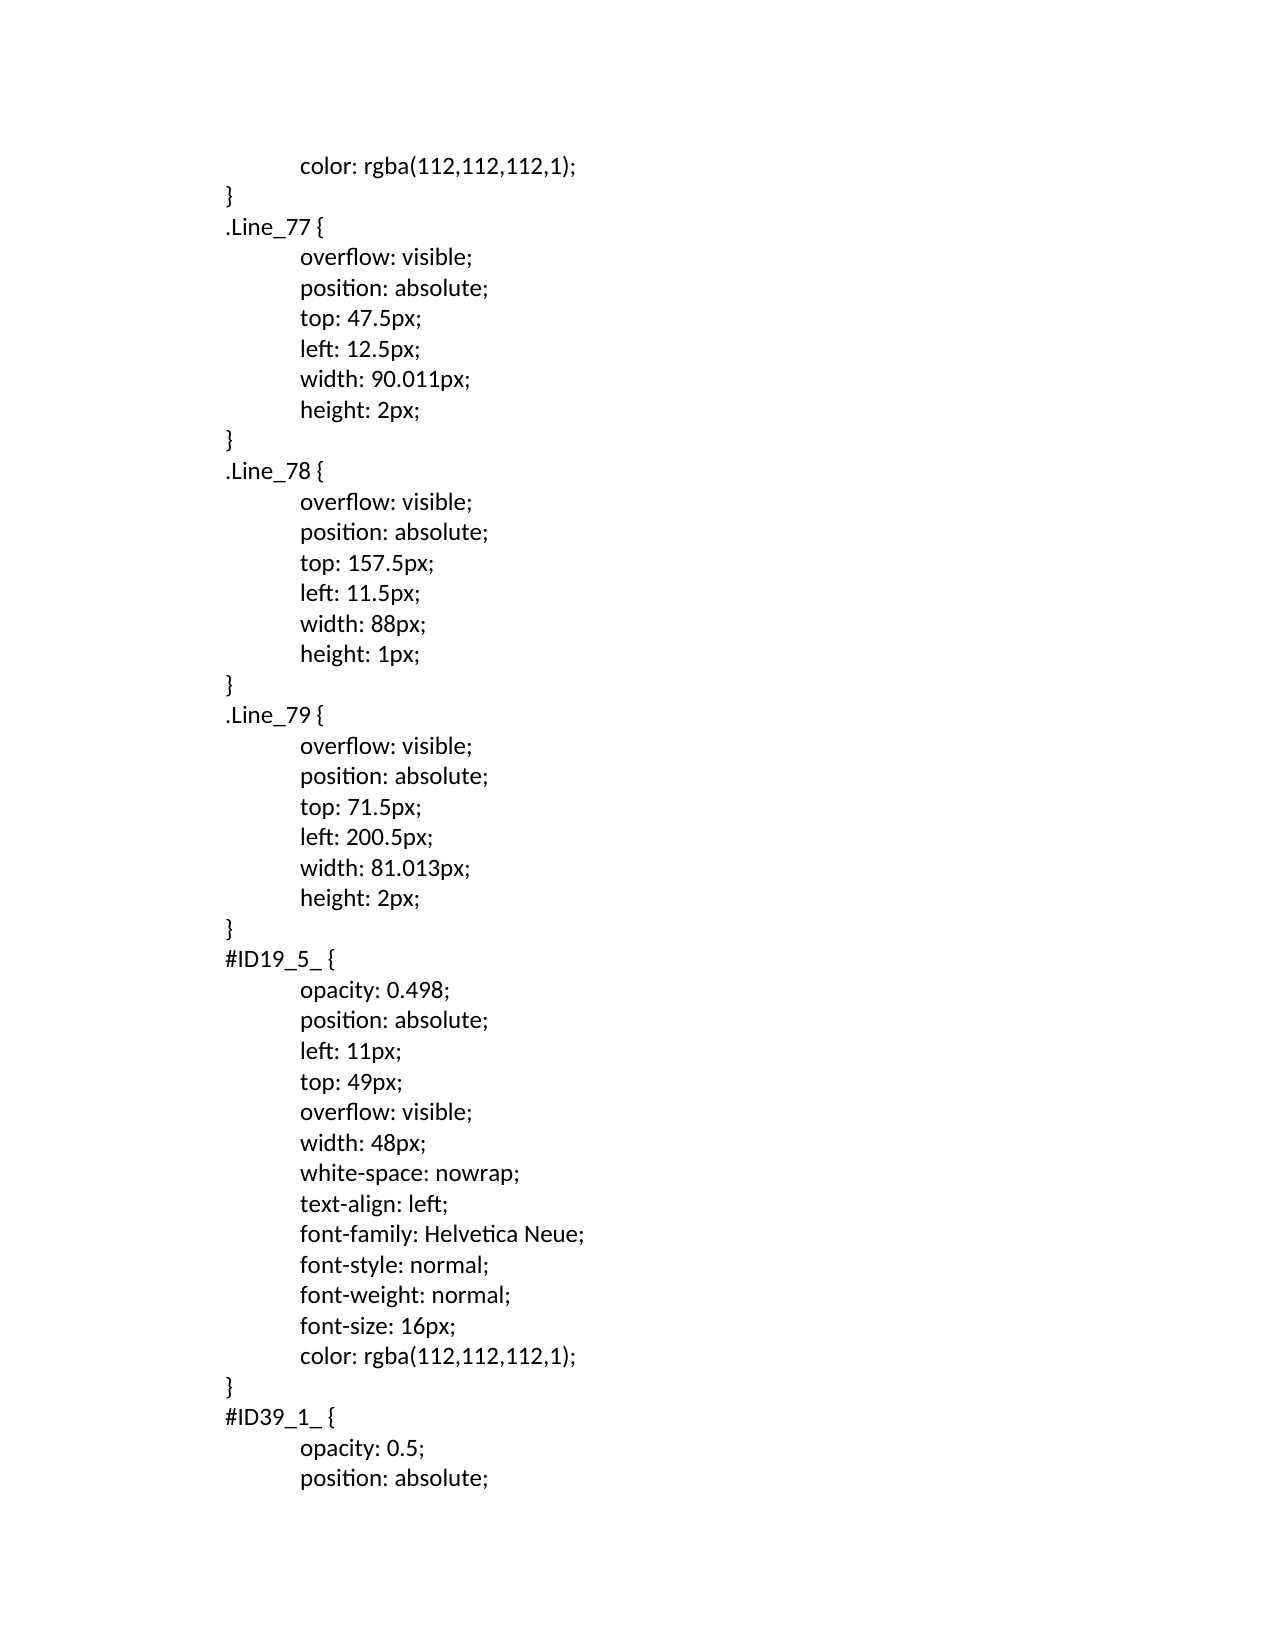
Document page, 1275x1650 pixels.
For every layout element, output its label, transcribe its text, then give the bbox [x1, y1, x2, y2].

text opacity: 0.5; [150, 1432, 1125, 1462]
text width: 90.011px; [150, 364, 1125, 394]
text font-style: normal; [150, 1249, 1125, 1279]
text left: 11px; [150, 1035, 1125, 1066]
text #ID19_5_ { [150, 943, 1125, 974]
text font-weight: normal; [150, 1279, 1125, 1310]
text position: absolute; [150, 272, 1125, 303]
text width: 48px; [150, 1127, 1125, 1157]
text overflow: visible; [150, 242, 1125, 272]
text left: 200.5px; [150, 821, 1125, 852]
text height: 2px; [150, 882, 1125, 913]
text font-size: 16px; [150, 1310, 1125, 1340]
text } [150, 181, 1125, 211]
text height: 2px; [150, 394, 1125, 425]
text position: absolute; [150, 760, 1125, 791]
text top: 157.5px; [150, 547, 1125, 577]
text .Line_79 { [150, 699, 1125, 730]
text overflow: visible; [150, 1096, 1125, 1127]
text overflow: visible; [150, 730, 1125, 760]
text #ID39_1_ { [150, 1401, 1125, 1432]
text width: 81.013px; [150, 852, 1125, 882]
text color: rgba(112,112,112,1); [150, 150, 1125, 181]
text width: 88px; [150, 608, 1125, 638]
text position: absolute; [150, 1004, 1125, 1035]
text white-space: nowrap; [150, 1157, 1125, 1188]
text } [150, 425, 1125, 455]
text top: 49px; [150, 1066, 1125, 1096]
text opacity: 0.498; [150, 974, 1125, 1004]
text color: rgba(112,112,112,1); [150, 1340, 1125, 1371]
text top: 71.5px; [150, 791, 1125, 821]
text top: 47.5px; [150, 303, 1125, 333]
text } [150, 669, 1125, 699]
text } [150, 1371, 1125, 1401]
text .Line_77 { [150, 211, 1125, 242]
text overflow: visible; [150, 486, 1125, 516]
text height: 1px; [150, 638, 1125, 669]
text font-family: Helvetica Neue; [150, 1218, 1125, 1249]
text .Line_78 { [150, 455, 1125, 486]
text position: absolute; [150, 1462, 1125, 1493]
text text-align: left; [150, 1188, 1125, 1218]
text } [150, 913, 1125, 943]
text position: absolute; [150, 516, 1125, 547]
text left: 12.5px; [150, 333, 1125, 364]
text left: 11.5px; [150, 577, 1125, 608]
